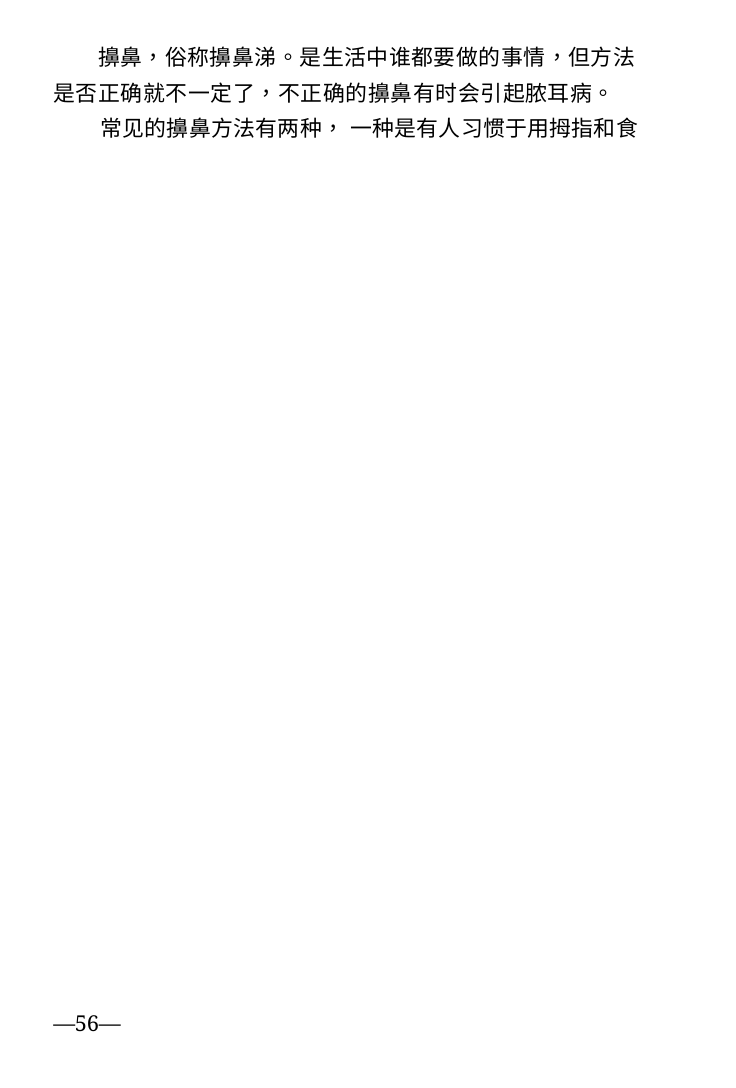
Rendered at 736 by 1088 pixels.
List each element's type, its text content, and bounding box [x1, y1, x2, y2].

text 常见的擤鼻方法有两种， 一种是有人习惯于用拇指和食 [53, 114, 638, 141]
text 擤鼻，俗称擤鼻涕。是生活中谁都要做的事情，但方法 是否正确就不一定了，不正确的擤鼻有时会引起脓耳病。 [53, 42, 637, 108]
